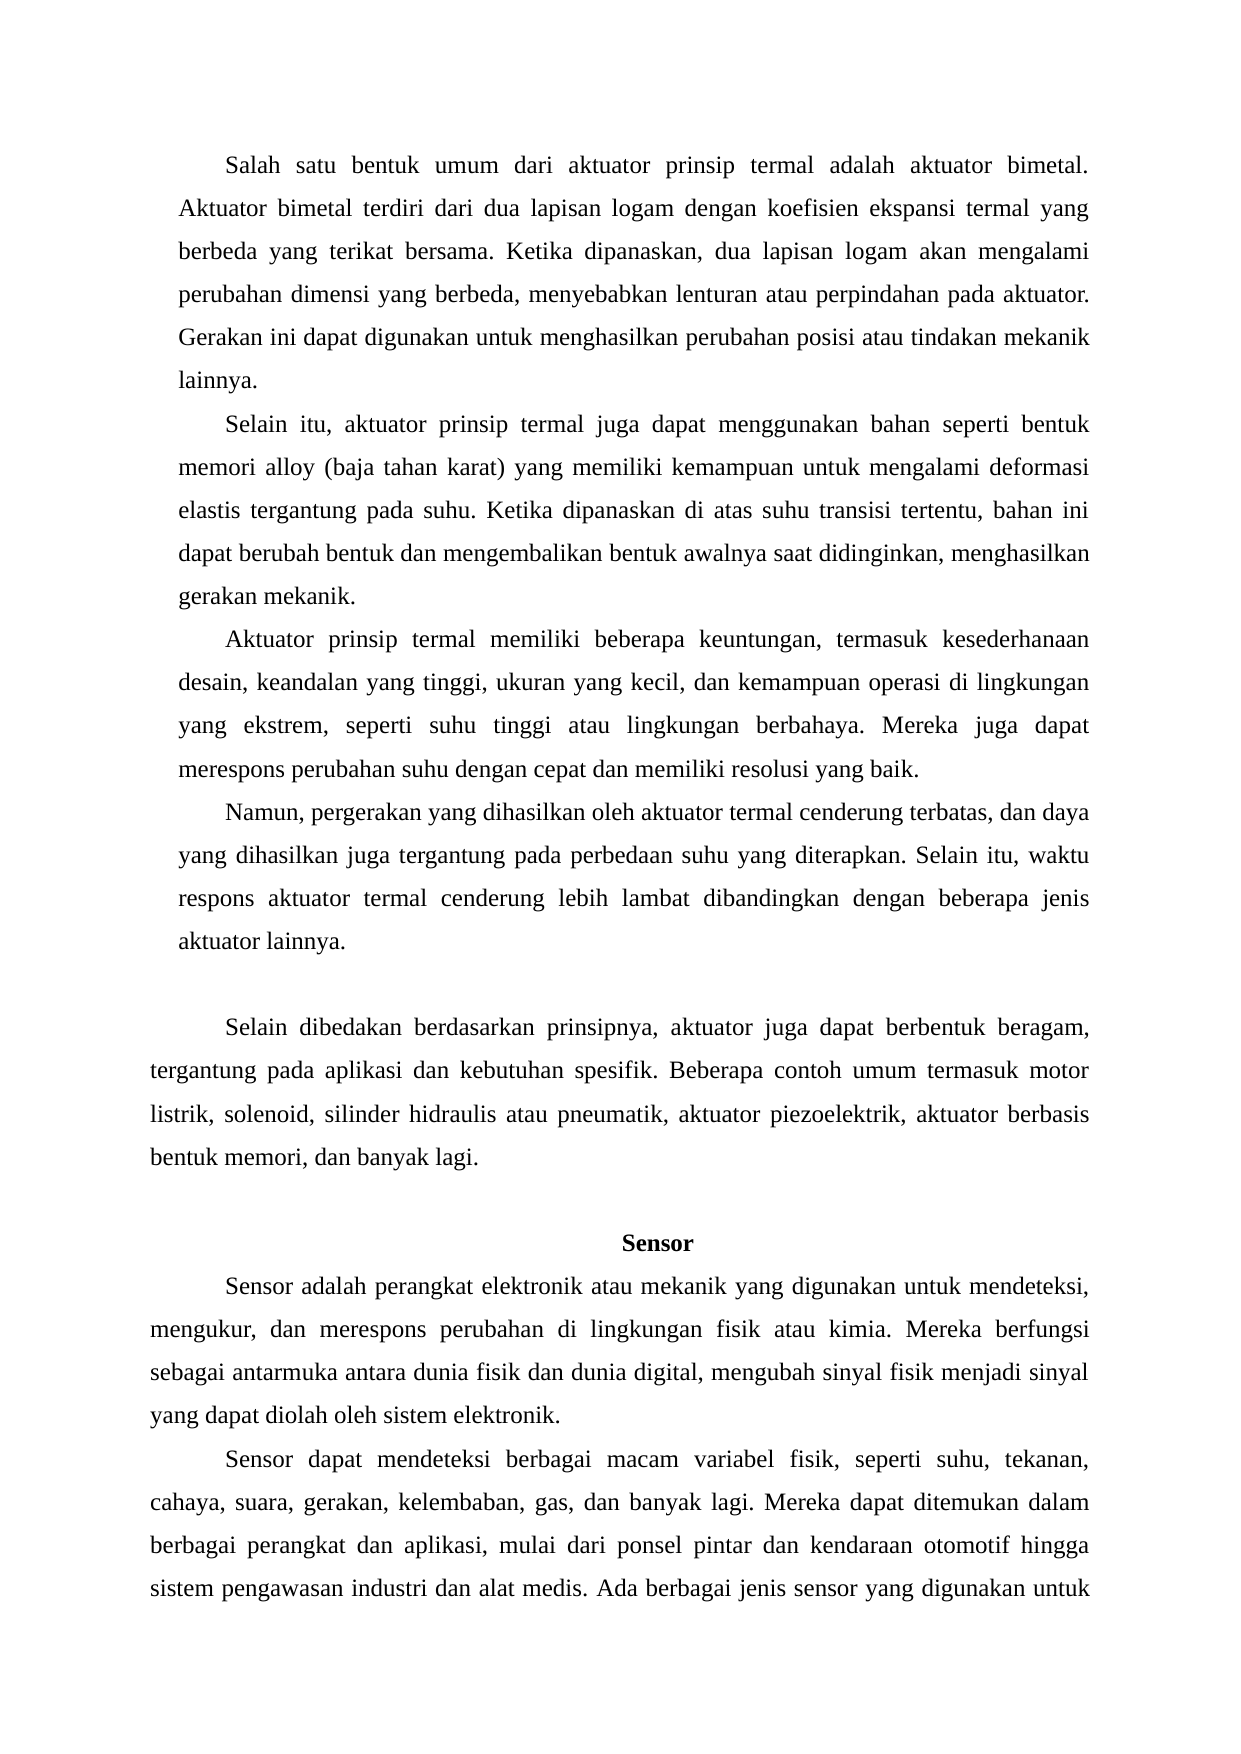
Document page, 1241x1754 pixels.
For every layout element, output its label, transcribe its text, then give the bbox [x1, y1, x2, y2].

text Selain itu, aktuator prinsip termal juga dapat menggunakan bahan seperti bentuk memori alloy (baja tahan karat) yang memiliki kemampuan untuk mengalami deformasi elastis tergantung pada suhu. Ketika dipanaskan di atas suhu transisi tertentu, bahan ini dapat berubah bentuk dan mengembalikan bentuk awalnya saat didinginkan, menghasilkan gerakan mekanik. [178, 409, 1090, 610]
text Namun, pergerakan yang dihasilkan oleh aktuator termal cenderung terbatas, dan daya yang dihasilkan juga tergantung pada perbedaan suhu yang diterapkan. Selain itu, waktu respons aktuator termal cenderung lebih lambat dibandingkan dengan beberapa jenis aktuator lainnya. [178, 797, 1090, 955]
text Selain dibedakan berdasarkan prinsipnya, aktuator juga dapat berbentuk beragam, tergantung pada aplikasi dan kebutuhan spesifik. Beberapa contoh umum termasuk motor listrik, solenoid, silinder hidraulis atau pneumatik, aktuator piezoelektrik, aktuator berbasis bentuk memori, dan banyak lagi. [150, 1012, 1090, 1171]
text Aktuator prinsip termal memiliki beberapa keuntungan, termasuk kesederhanaan desain, keandalan yang tinggi, ukuran yang kecil, dan kemampuan operasi di lingkungan yang ekstrem, seperti suhu tinggi atau lingkungan berbahaya. Mereka juga dapat merespons perubahan suhu dengan cepat dan memiliki resolusi yang baik. [178, 624, 1090, 782]
text Sensor adalah perangkat elektronik atau mekanik yang digunakan untuk mendeteksi, mengukur, dan merespons perubahan di lingkungan fisik atau kimia. Mereka berfungsi sebagai antarmuka antara dunia fisik dan dunia digital, mengubah sinyal fisik menjadi sinyal yang dapat diolah oleh sistem elektronik. [150, 1271, 1090, 1429]
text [150, 1444, 1090, 1602]
text Sensor [150, 1228, 1090, 1257]
text Salah satu bentuk umum dari aktuator prinsip termal adalah aktuator bimetal. Aktuator bimetal terdiri dari dua lapisan logam dengan koefisien ekspansi termal yang berbeda yang terikat bersama. Ketika dipanaskan, dua lapisan logam akan mengalami perubahan dimensi yang berbeda, menyebabkan lenturan atau perpindahan pada aktuator. Gerakan ini dapat digunakan untuk menghasilkan perubahan posisi atau tindakan mekanik lainnya. [178, 150, 1090, 394]
